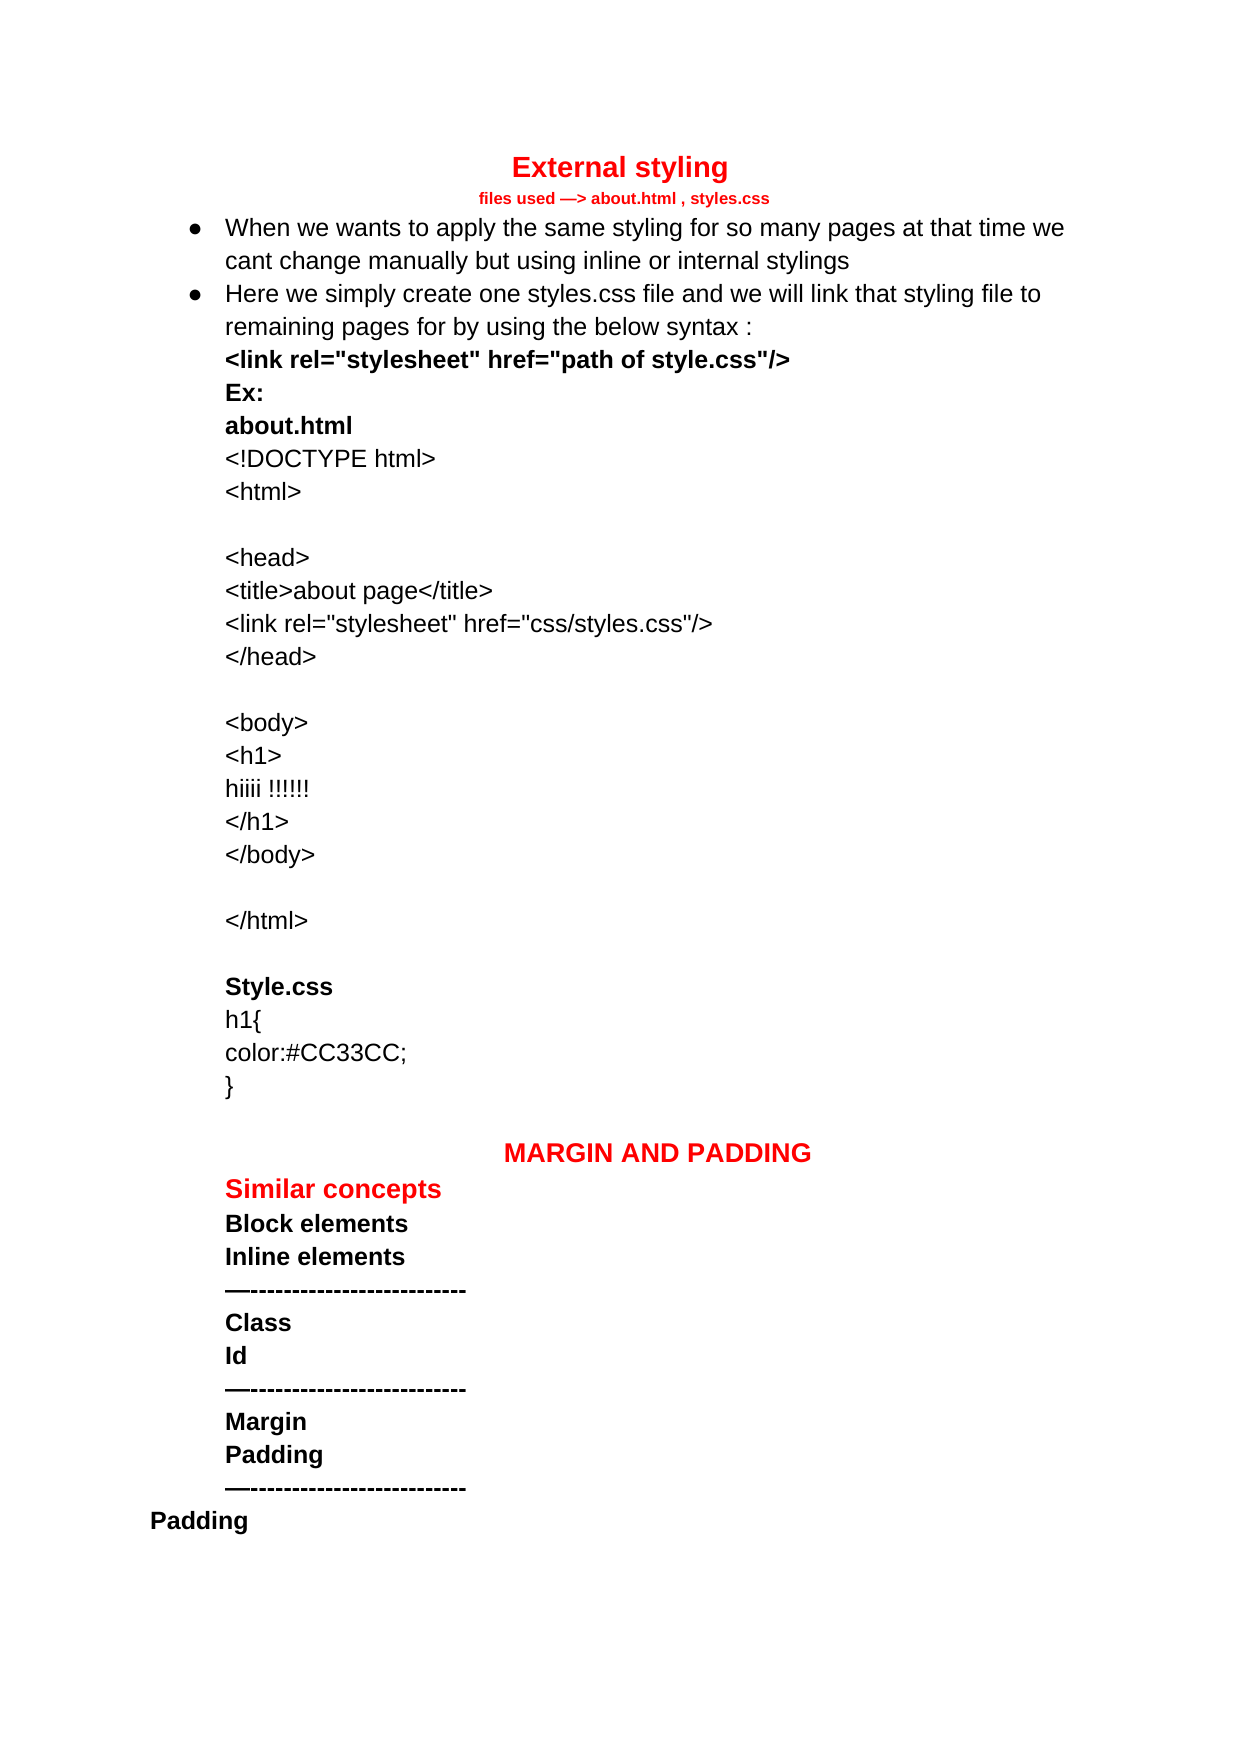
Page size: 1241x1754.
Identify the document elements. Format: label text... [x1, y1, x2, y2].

text Style.css [225, 972, 1090, 1001]
text —-------------------------- [150, 1473, 1090, 1502]
text MARGIN AND PADDING [225, 1137, 1090, 1168]
text Padding [150, 1440, 1090, 1469]
text —-------------------------- [150, 1374, 1090, 1403]
text External styling [150, 150, 1090, 183]
text <html> [225, 477, 1090, 506]
text h1{ [225, 1005, 1090, 1034]
text Similar concepts [225, 1173, 1090, 1204]
text </body> [225, 840, 1090, 869]
text color:#CC33CC; [225, 1038, 1090, 1067]
text <link rel="stylesheet" href="css/styles.css"/> [225, 609, 1090, 638]
text <head> [225, 543, 1090, 572]
text Ex: [225, 378, 1090, 407]
list Here we simply create one styles.css file and we will link that styling file to remaining pages for by using the below syntax : <link rel="stylesheet" href="path of style.css"/> [187, 279, 1090, 373]
text <h1> [225, 741, 1090, 770]
text <title>about page</title> [225, 576, 1090, 605]
text Class [150, 1308, 1090, 1337]
text hiiii !!!!!! [225, 774, 1090, 803]
text <body> [225, 708, 1090, 737]
text Id [150, 1341, 1090, 1370]
text —-------------------------- [150, 1275, 1090, 1304]
text Inline elements [150, 1242, 1090, 1271]
text about.html [225, 411, 1090, 439]
text <!DOCTYPE html> [225, 444, 1090, 473]
text Block elements [150, 1209, 1090, 1238]
text Padding [150, 1506, 1090, 1535]
text </head> [225, 642, 1090, 671]
text </h1> [225, 807, 1090, 836]
text files used —> about.html , styles.css [150, 188, 1090, 208]
text Margin [150, 1407, 1090, 1436]
text </html> [225, 906, 1090, 935]
list When we wants to apply the same styling for so many pages at that time we cant change manually but using inline or internal stylings [187, 213, 1090, 274]
text } [225, 1071, 1090, 1100]
